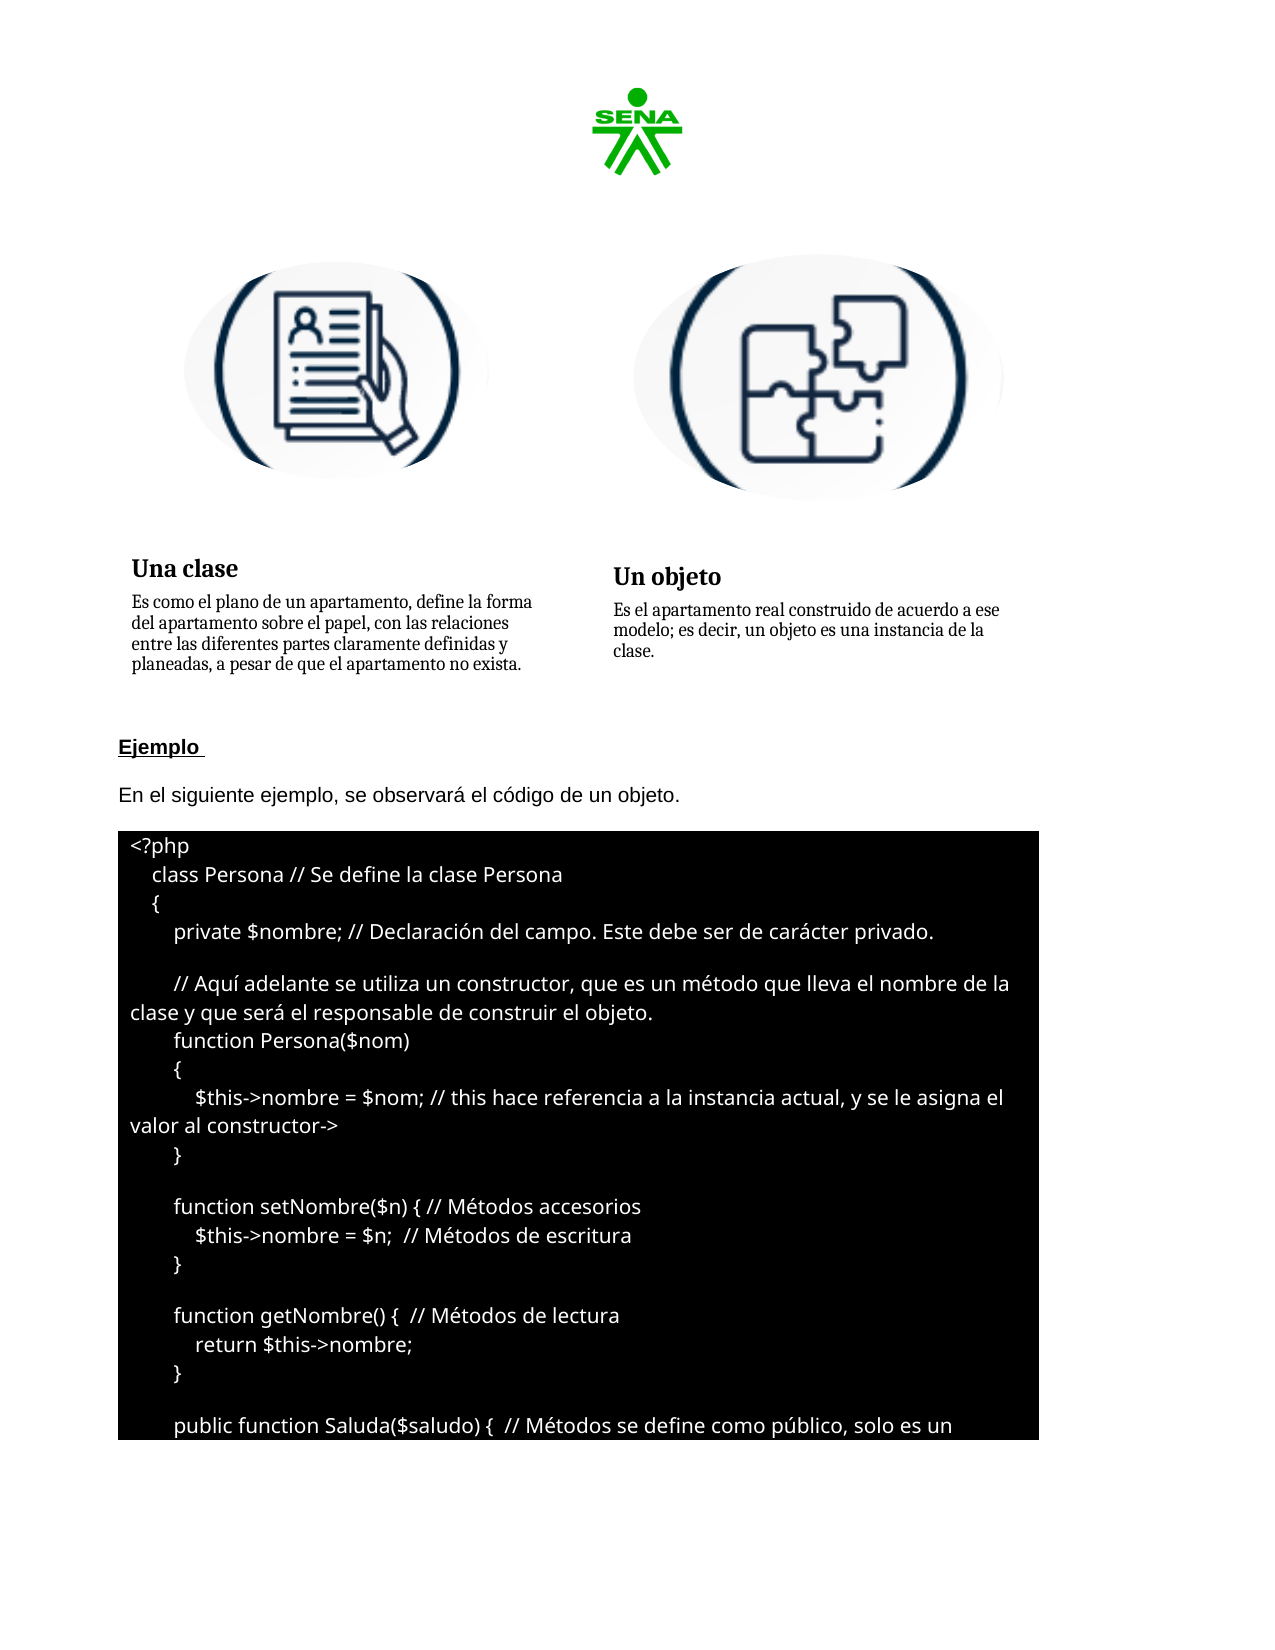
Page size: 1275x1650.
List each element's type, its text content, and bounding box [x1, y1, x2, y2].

text Ejemplo [118, 735, 1157, 759]
text En el siguiente ejemplo, se observará el código de un objeto. [118, 783, 1157, 807]
picture [592, 87, 683, 176]
picture [634, 255, 1003, 500]
picture [185, 262, 488, 479]
